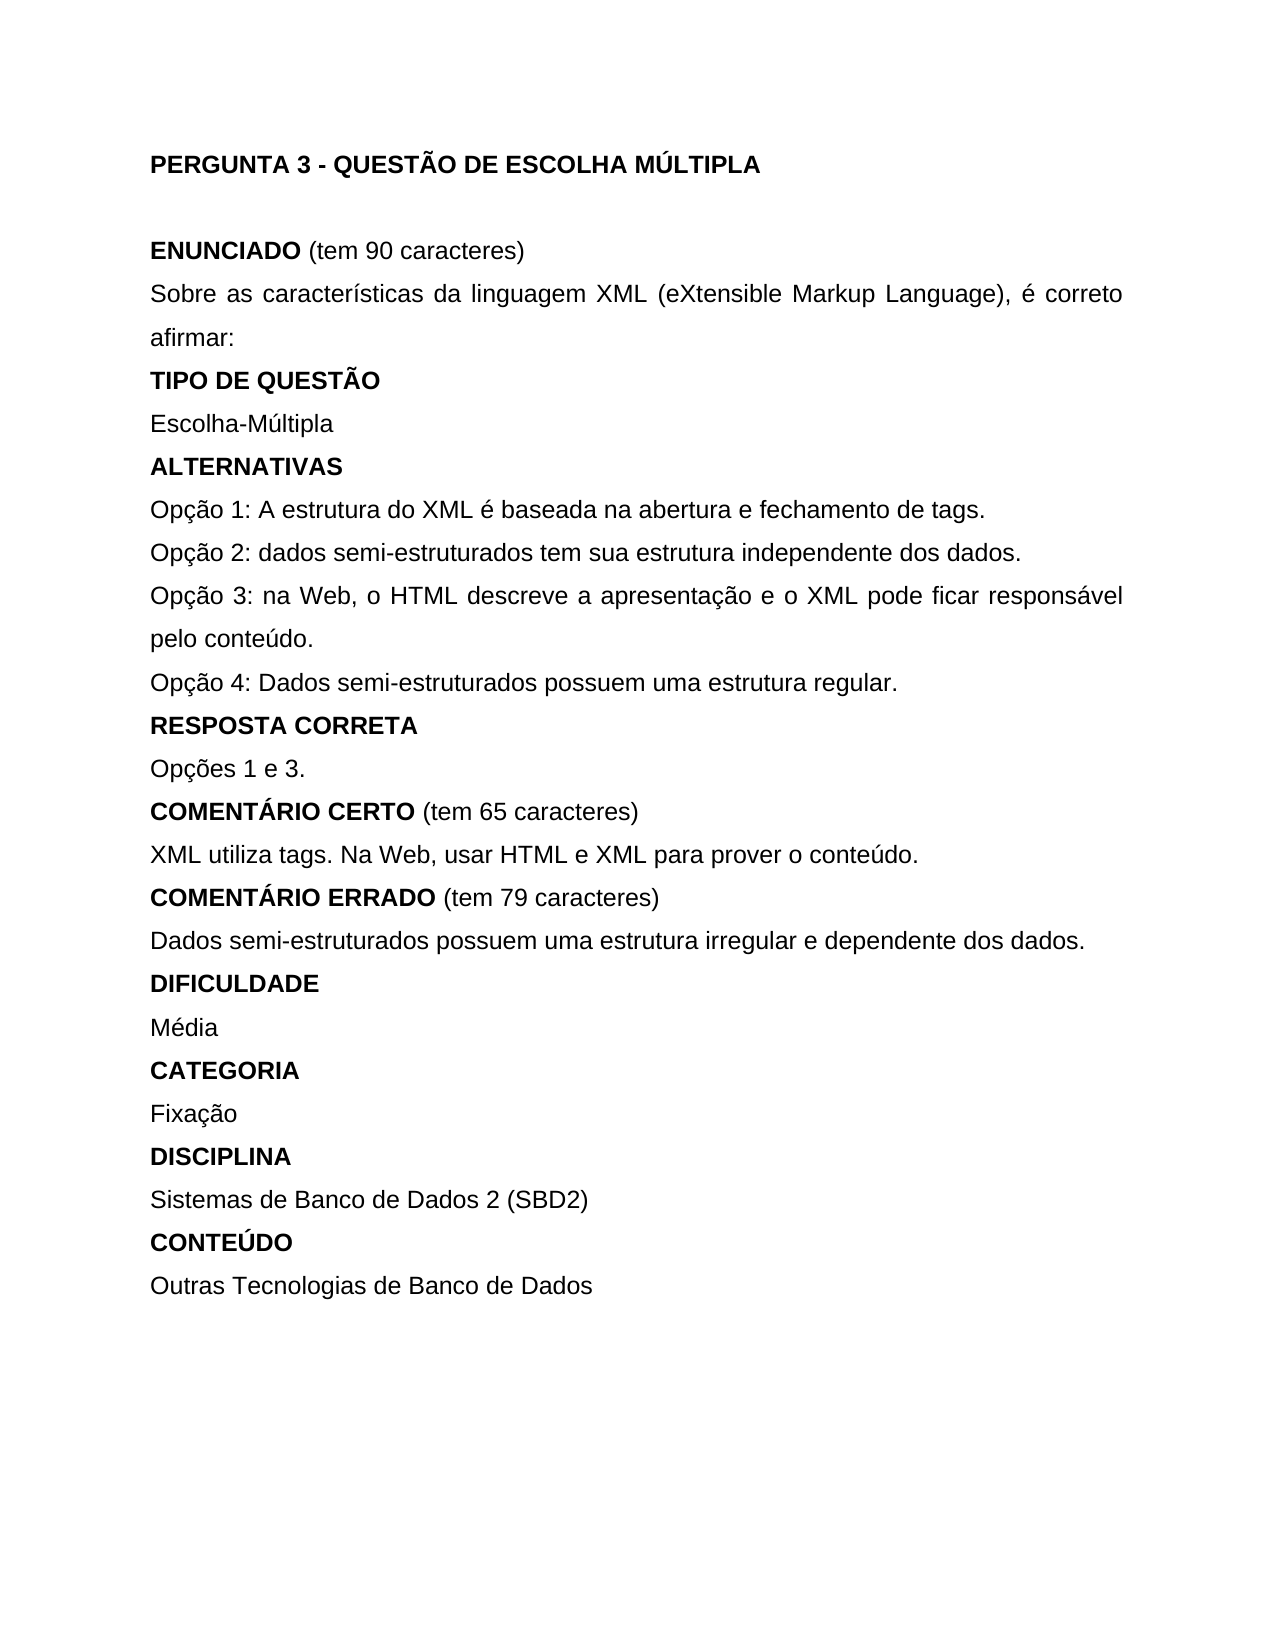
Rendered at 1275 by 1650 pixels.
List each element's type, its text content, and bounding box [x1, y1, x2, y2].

text PERGUNTA 3 - QUESTÃO DE ESCOLHA MÚLTIPLA [150, 150, 1125, 179]
text Sobre as características da linguagem XML (eXtensible Markup Language), é correto afirmar: [150, 279, 1125, 351]
text Opção 2: dados semi-estruturados tem sua estrutura independente dos dados. [150, 538, 1125, 567]
text Dados semi-estruturados possuem uma estrutura irregular e dependente dos dados. [150, 926, 1125, 955]
text ALTERNATIVAS [150, 452, 1125, 481]
text TIPO DE QUESTÃO [150, 366, 1125, 394]
text Opções 1 e 3. [150, 754, 1125, 782]
text Opção 3: na Web, o HTML descreve a apresentação e o XML pode ficar responsável pelo conteúdo. [150, 581, 1125, 653]
text Opção 1: A estrutura do XML é baseada na abertura e fechamento de tags. [150, 495, 1125, 524]
text CATEGORIA [150, 1056, 1125, 1084]
text Sistemas de Banco de Dados 2 (SBD2) [150, 1185, 1125, 1214]
text Outras Tecnologias de Banco de Dados [150, 1271, 1125, 1300]
text COMENTÁRIO ERRADO (tem 79 caracteres) [150, 883, 1125, 912]
text CONTEÚDO [150, 1228, 1125, 1257]
text RESPOSTA CORRETA [150, 711, 1125, 739]
text DIFICULDADE [150, 969, 1125, 998]
text Fixação [150, 1099, 1125, 1127]
text DISCIPLINA [150, 1142, 1125, 1171]
text Opção 4: Dados semi-estruturados possuem uma estrutura regular. [150, 667, 1125, 696]
text XML utiliza tags. Na Web, usar HTML e XML para prover o conteúdo. [150, 840, 1125, 869]
text Escolha-Múltipla [150, 409, 1125, 437]
text ENUNCIADO (tem 90 caracteres) [150, 236, 1125, 265]
text COMENTÁRIO CERTO (tem 65 caracteres) [150, 797, 1125, 826]
text Média [150, 1012, 1125, 1041]
